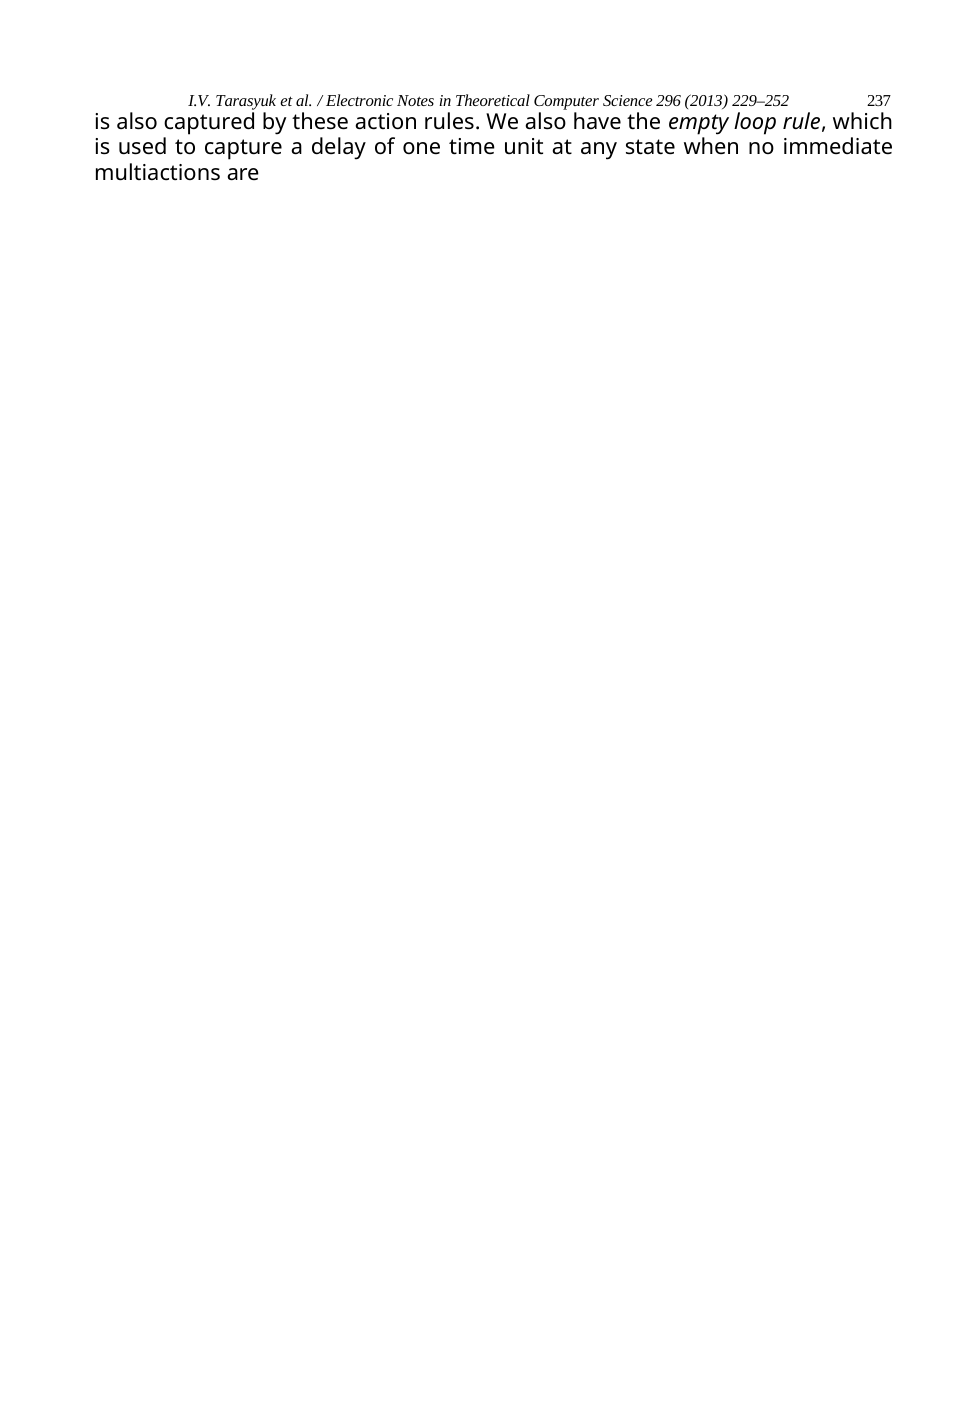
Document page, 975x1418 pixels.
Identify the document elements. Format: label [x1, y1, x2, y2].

text [94, 108, 893, 187]
